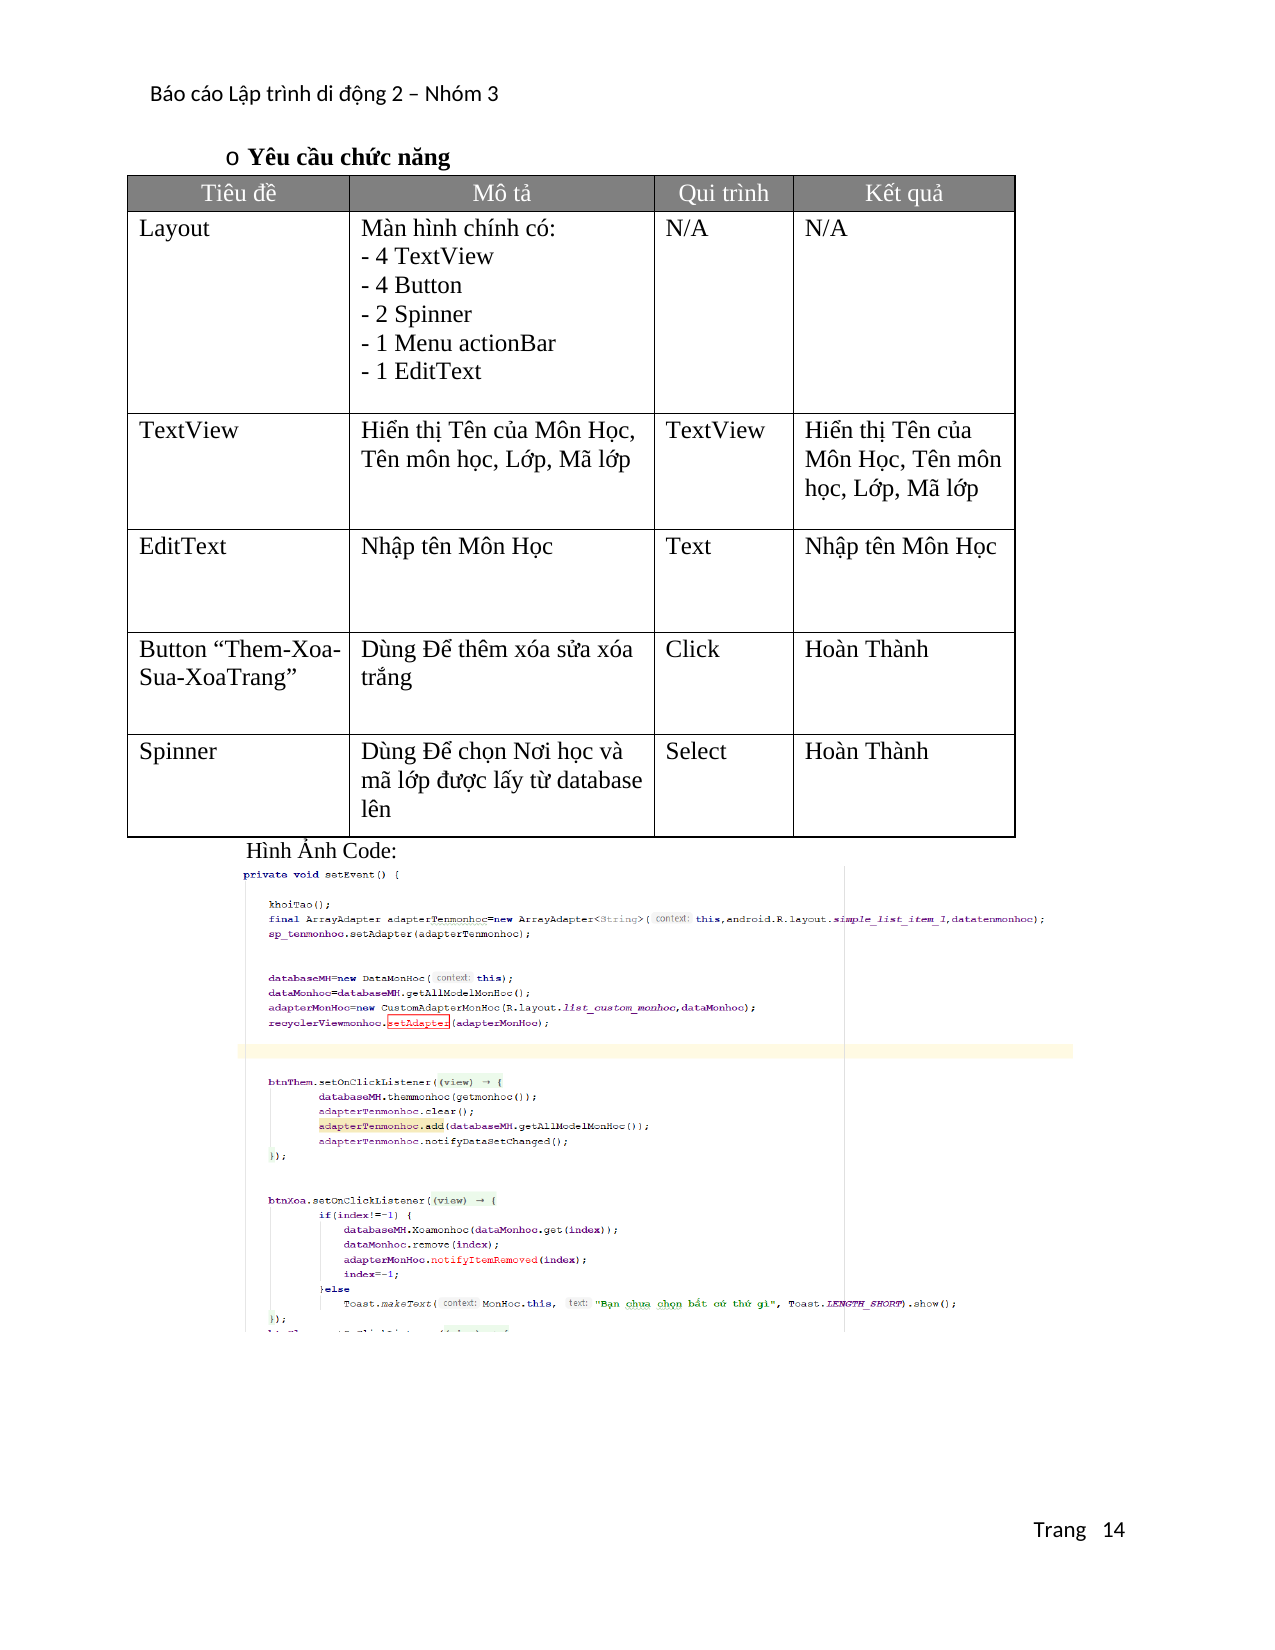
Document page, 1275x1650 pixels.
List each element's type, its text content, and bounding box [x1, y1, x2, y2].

table_cell Select [655, 735, 793, 836]
table_cell Spinner [128, 735, 349, 836]
picture [237, 866, 1073, 1332]
table_cell Dùng Để thêm xóa sửa xóa trắng [350, 633, 654, 734]
table_cell Hiển thị Tên của Môn Học, Tên môn học, Lớp, Mã lớp [794, 414, 1014, 529]
table_cell Button “Them-Xoa-Sua-XoaTrang” [128, 633, 349, 734]
table_header Kết quả [794, 176, 1014, 211]
table_cell Hiển thị Tên của Môn Học, Tên môn học, Lớp, Mã lớp [350, 414, 654, 529]
table_cell Màn hình chính có: 4 TextView 4 Button 2 Spinner 1 Menu actionBar - 1 EditText [350, 212, 654, 413]
table_cell TextView [128, 414, 349, 529]
table_cell Dùng Để chọn Nơi học và mã lớp được lấy từ database lên [350, 735, 654, 836]
table_cell Text [655, 530, 793, 632]
table_header Mô tả [350, 176, 654, 211]
table_cell N/A [655, 212, 793, 413]
table_cell Nhập tên Môn Học [794, 530, 1014, 632]
table_cell Hoàn Thành [794, 633, 1014, 734]
text Hình Ảnh Code: [237, 838, 985, 864]
table_cell Click [655, 633, 793, 734]
table_cell N/A [794, 212, 1014, 413]
table_cell Hoàn Thành [794, 735, 1014, 836]
table_cell Layout [128, 212, 349, 413]
table_cell EditText [128, 530, 349, 632]
table_header Tiêu đề [128, 176, 349, 211]
table_cell Nhập tên Môn Học [350, 530, 654, 632]
table_header Qui trình [655, 176, 793, 211]
table_cell TextView [655, 414, 793, 529]
